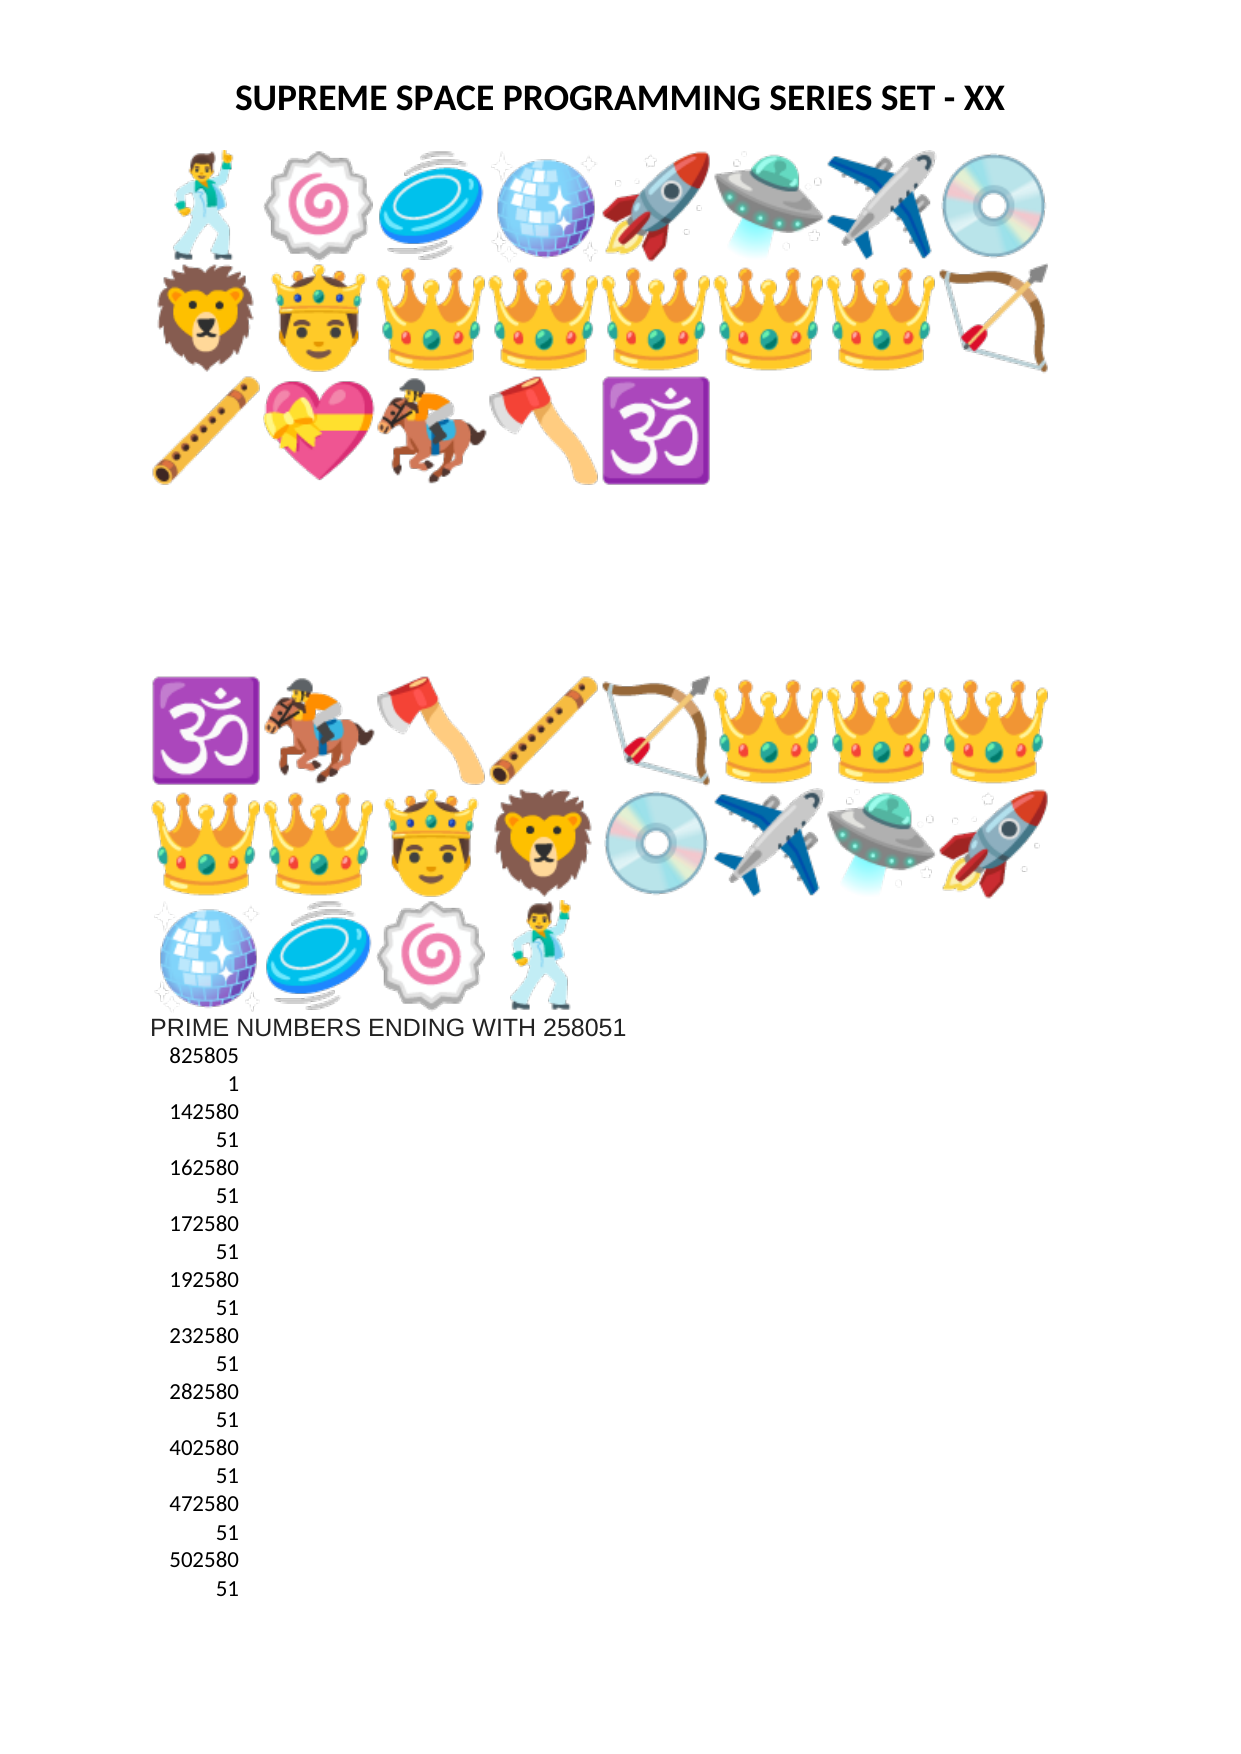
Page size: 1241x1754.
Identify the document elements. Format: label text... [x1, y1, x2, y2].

picture [150, 675, 1050, 1013]
table_cell 50258051 [150, 1546, 250, 1602]
table_cell 47258051 [150, 1490, 250, 1546]
text PRIME NUMBERS ENDING WITH 258051 [150, 1012, 1090, 1041]
picture [150, 150, 1050, 488]
table_cell 28258051 [150, 1378, 250, 1433]
table_header 8258051 [150, 1041, 250, 1097]
table_cell 14258051 [150, 1097, 250, 1153]
table_cell 40258051 [150, 1434, 250, 1489]
table_cell 17258051 [150, 1209, 250, 1265]
table_cell 23258051 [150, 1321, 250, 1377]
table_cell 19258051 [150, 1265, 250, 1321]
table_cell 16258051 [150, 1153, 250, 1209]
